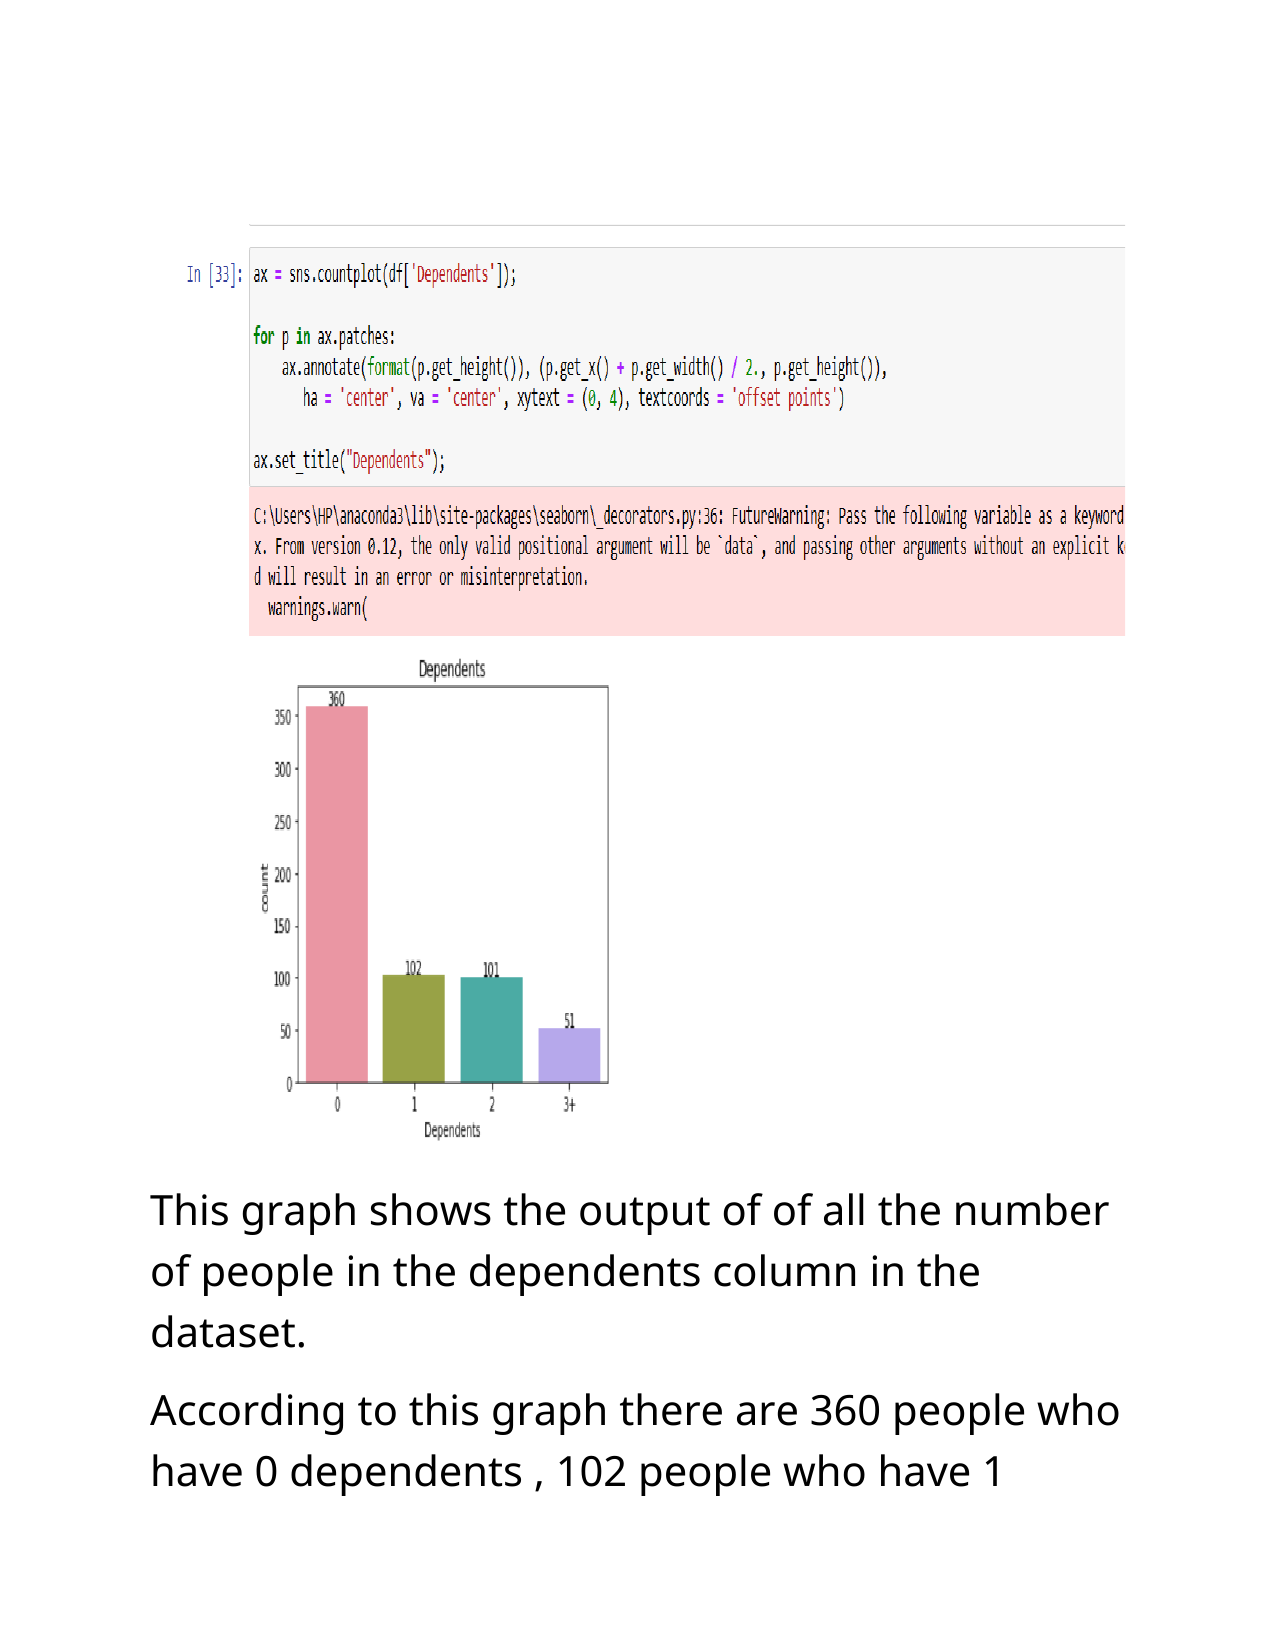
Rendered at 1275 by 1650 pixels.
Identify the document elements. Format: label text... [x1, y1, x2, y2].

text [150, 1381, 1125, 1499]
text This graph shows the output of of all the number of people in the dependents column in the dataset. [150, 1181, 1125, 1360]
picture [150, 224, 1125, 1162]
